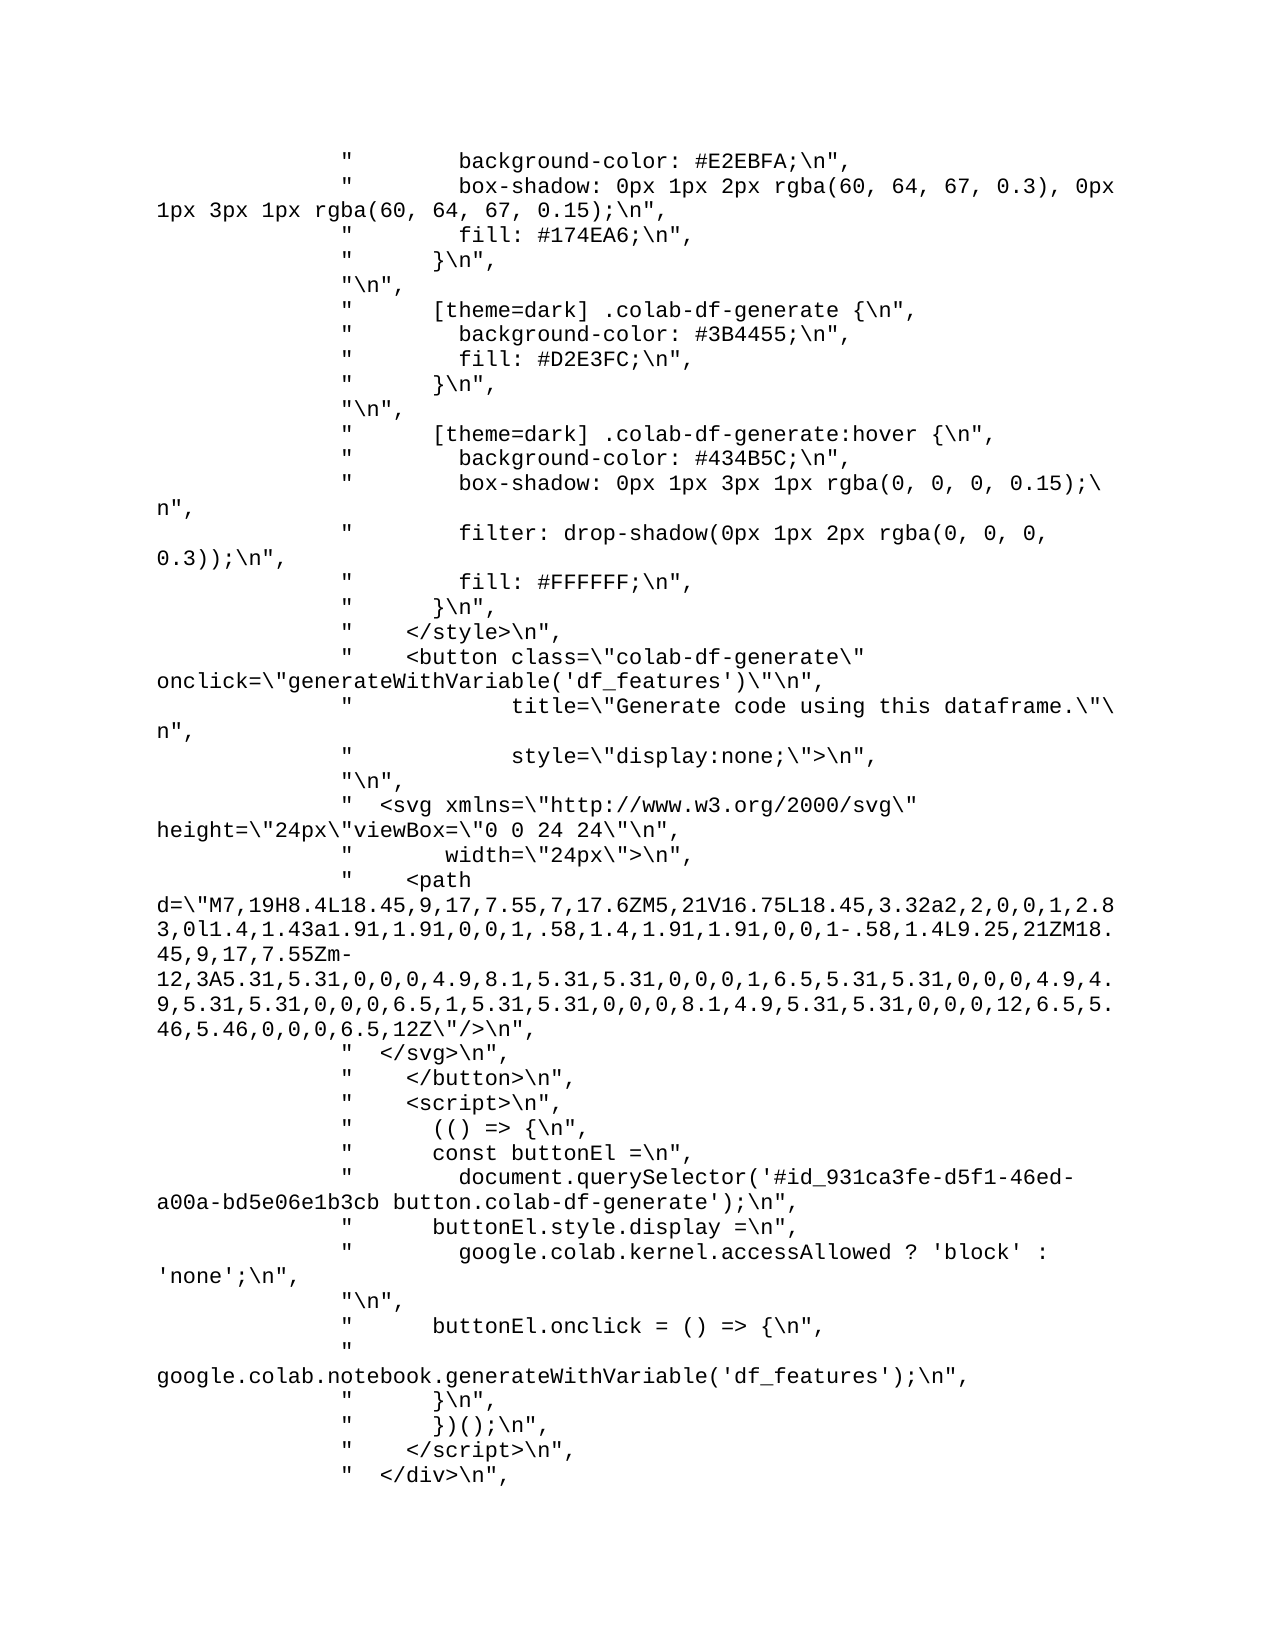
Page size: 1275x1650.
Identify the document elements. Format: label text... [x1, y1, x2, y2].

text " }\n", [156, 1389, 1118, 1414]
text " fill: #FFFFFF;\n", [156, 571, 1118, 596]
text "\n", [156, 274, 1118, 299]
text " background-color: #3B4455;\n", [156, 323, 1118, 348]
text " </script>\n", [156, 1439, 1118, 1464]
text " <svg xmlns=\"http://www.w3.org/2000/svg\" height=\"24px\"viewBox=\"0 0 24 24\"\n", [156, 794, 1118, 844]
text " }\n", [156, 249, 1118, 274]
text " buttonEl.onclick = () => {\n", [156, 1315, 1118, 1340]
text " fill: #174EA6;\n", [156, 224, 1118, 249]
text " })();\n", [156, 1414, 1118, 1439]
text " <path d=\"M7,19H8.4L18.45,9,17,7.55,7,17.6ZM5,21V16.75L18.45,3.32a2,2,0,0,1,2.83,0l1.4,1.43a1.91,1.91,0,0,1,.58,1.4,1.91,1.91,0,0,1-.58,1.4L9.25,21ZM18.45,9,17,7.55Zm-12,3A5.31,5.31,0,0,0,4.9,8.1,5.31,5.31,0,0,0,1,6.5,5.31,5.31,0,0,0,4.9,4.9,5.31,5.31,0,0,0,6.5,1,5.31,5.31,0,0,0,8.1,4.9,5.31,5.31,0,0,0,12,6.5,5.46,5.46,0,0,0,6.5,12Z\"/>\n", [156, 869, 1118, 1042]
text " box-shadow: 0px 1px 2px rgba(60, 64, 67, 0.3), 0px 1px 3px 1px rgba(60, 64, 67, 0.15);\n", [156, 175, 1118, 224]
text " fill: #D2E3FC;\n", [156, 348, 1118, 373]
text " background-color: #E2EBFA;\n", [156, 150, 1118, 175]
text " title=\"Generate code using this dataframe.\"\n", [156, 695, 1118, 745]
text " buttonEl.style.display =\n", [156, 1216, 1118, 1241]
text " </svg>\n", [156, 1042, 1118, 1067]
text " google.colab.notebook.generateWithVariable('df_features');\n", [156, 1340, 1118, 1389]
text " width=\"24px\">\n", [156, 844, 1118, 869]
text " (() => {\n", [156, 1117, 1118, 1142]
text " </button>\n", [156, 1067, 1118, 1092]
text " }\n", [156, 596, 1118, 621]
text " [theme=dark] .colab-df-generate {\n", [156, 299, 1118, 323]
text " google.colab.kernel.accessAllowed ? 'block' : 'none';\n", [156, 1241, 1118, 1290]
text " background-color: #434B5C;\n", [156, 447, 1118, 472]
text "\n", [156, 770, 1118, 794]
text " style=\"display:none;\">\n", [156, 745, 1118, 770]
text " <button class=\"colab-df-generate\" onclick=\"generateWithVariable('df_features')\"\n", [156, 646, 1118, 695]
text " const buttonEl =\n", [156, 1142, 1118, 1166]
text " box-shadow: 0px 1px 3px 1px rgba(0, 0, 0, 0.15);\n", [156, 472, 1118, 522]
text " [theme=dark] .colab-df-generate:hover {\n", [156, 423, 1118, 447]
text " <script>\n", [156, 1092, 1118, 1117]
text " document.querySelector('#id_931ca3fe-d5f1-46ed-a00a-bd5e06e1b3cb button.colab-df-generate');\n", [156, 1166, 1118, 1216]
text " }\n", [156, 373, 1118, 398]
text "\n", [156, 398, 1118, 423]
text "\n", [156, 1290, 1118, 1315]
text " filter: drop-shadow(0px 1px 2px rgba(0, 0, 0, 0.3));\n", [156, 522, 1118, 571]
text " </div>\n", [156, 1464, 1118, 1489]
text " </style>\n", [156, 621, 1118, 646]
